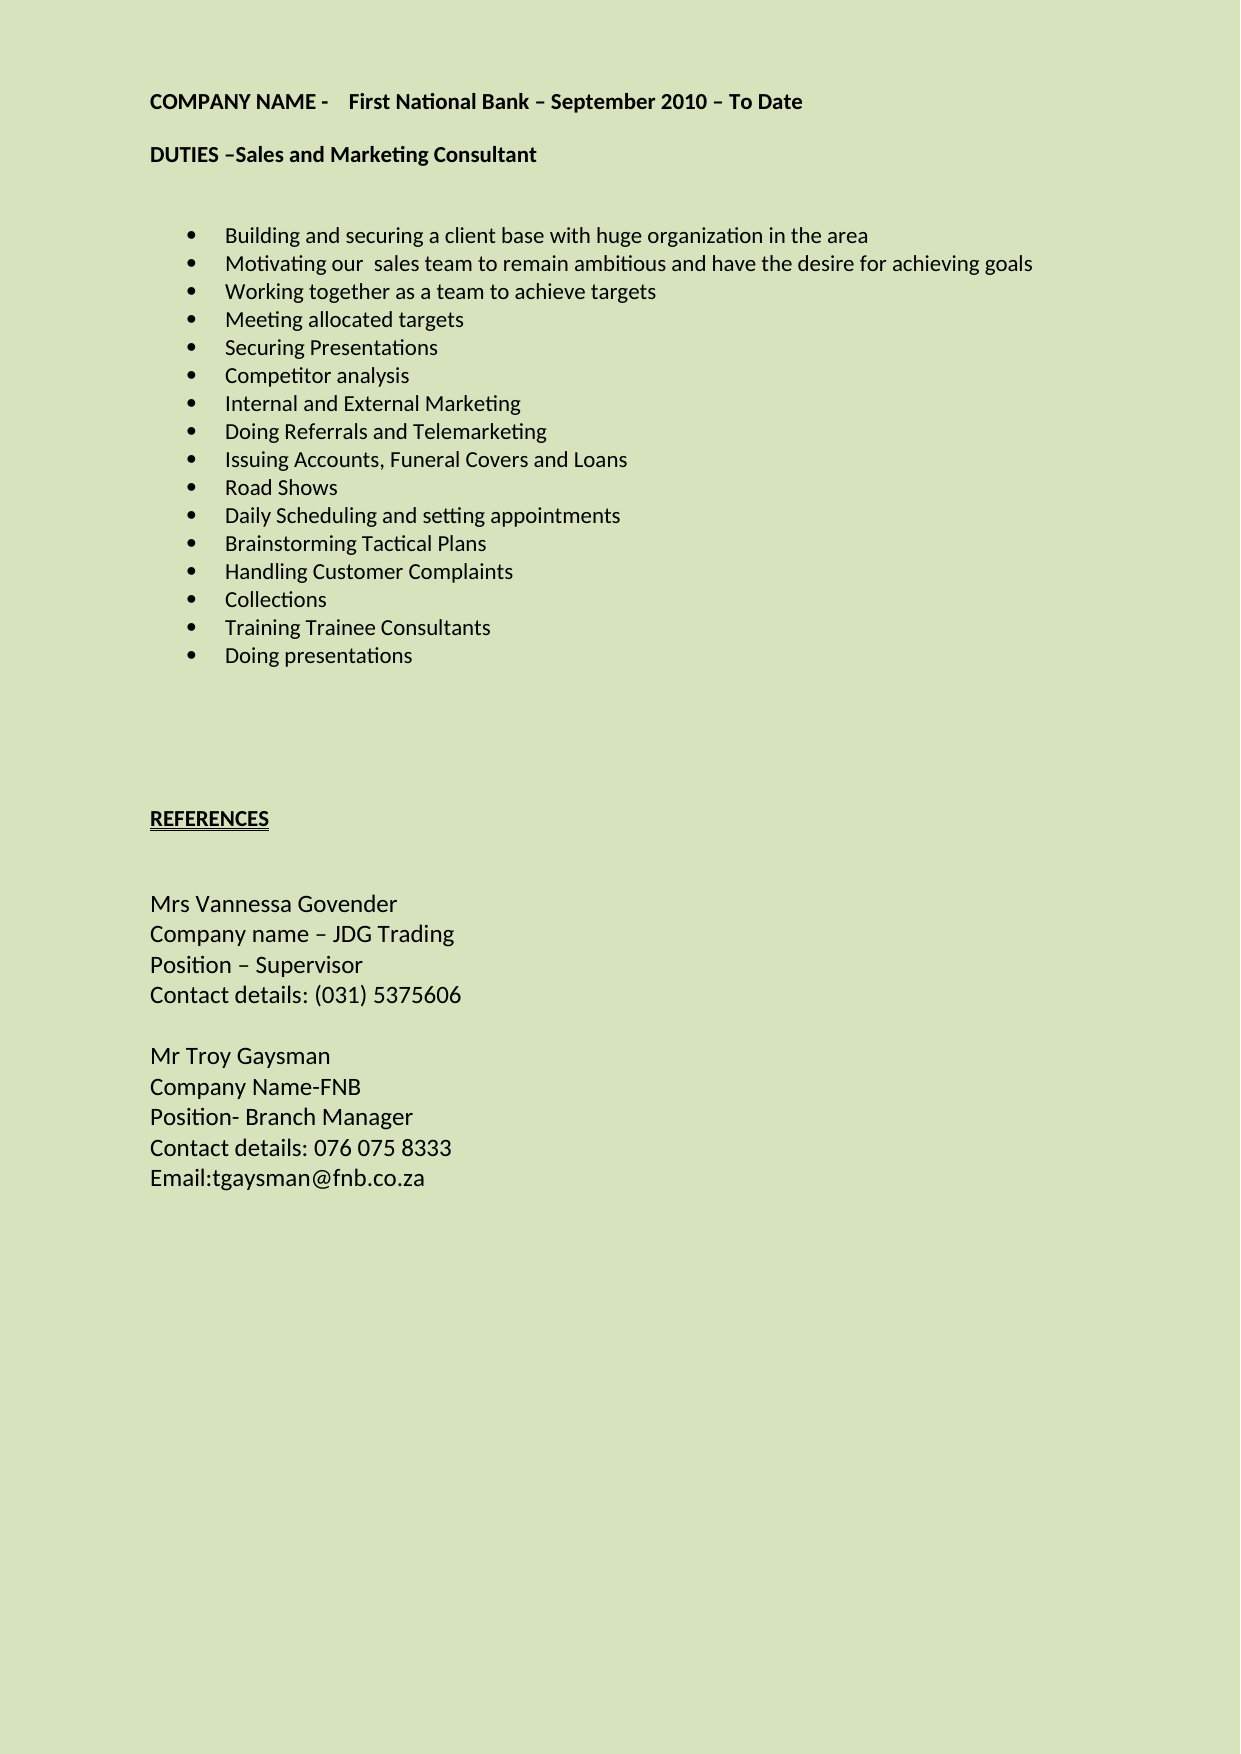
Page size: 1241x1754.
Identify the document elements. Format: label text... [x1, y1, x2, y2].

list Collections [187, 586, 1090, 613]
text DUTIES –Sales and Marketing Consultant [150, 140, 1090, 168]
text Position- Branch Manager [150, 1101, 1090, 1132]
text Mr Troy Gaysman [150, 1040, 1090, 1071]
text Company Name-FNB [150, 1071, 1090, 1101]
list Training Trainee Consultants [187, 613, 1090, 642]
list Securing Presentations [187, 333, 1090, 361]
text Company name – JDG Trading [150, 918, 1090, 949]
text Email:tgaysman@fnb.co.za [150, 1162, 1090, 1193]
list Brainstorming Tactical Plans [187, 529, 1090, 557]
list Building and securing a client base with huge organization in the area [187, 221, 1090, 249]
text Contact details: 076 075 8333 [150, 1132, 1090, 1162]
list Working together as a team to achieve targets [187, 277, 1090, 305]
list Internal and External Marketing [187, 389, 1090, 417]
list Doing presentations [187, 642, 1090, 669]
list Competitor analysis [187, 361, 1090, 389]
text Mrs Vannessa Govender [150, 888, 1090, 918]
list Meeting allocated targets [187, 305, 1090, 333]
text REFERENCES [150, 804, 1090, 832]
text Contact details: (031) 5375606 [150, 979, 1090, 1010]
text Position – Supervisor [150, 949, 1090, 979]
list Issuing Accounts, Funeral Covers and Loans [187, 445, 1090, 473]
text COMPANY NAME - First National Bank – September 2010 – To Date [150, 87, 1090, 115]
list Doing Referrals and Telemarketing [187, 417, 1090, 445]
list Motivating our sales team to remain ambitious and have the desire for achieving goals [187, 249, 1090, 277]
list Daily Scheduling and setting appointments [187, 501, 1090, 529]
list Road Shows [187, 473, 1090, 501]
list Handling Customer Complaints [187, 557, 1090, 586]
